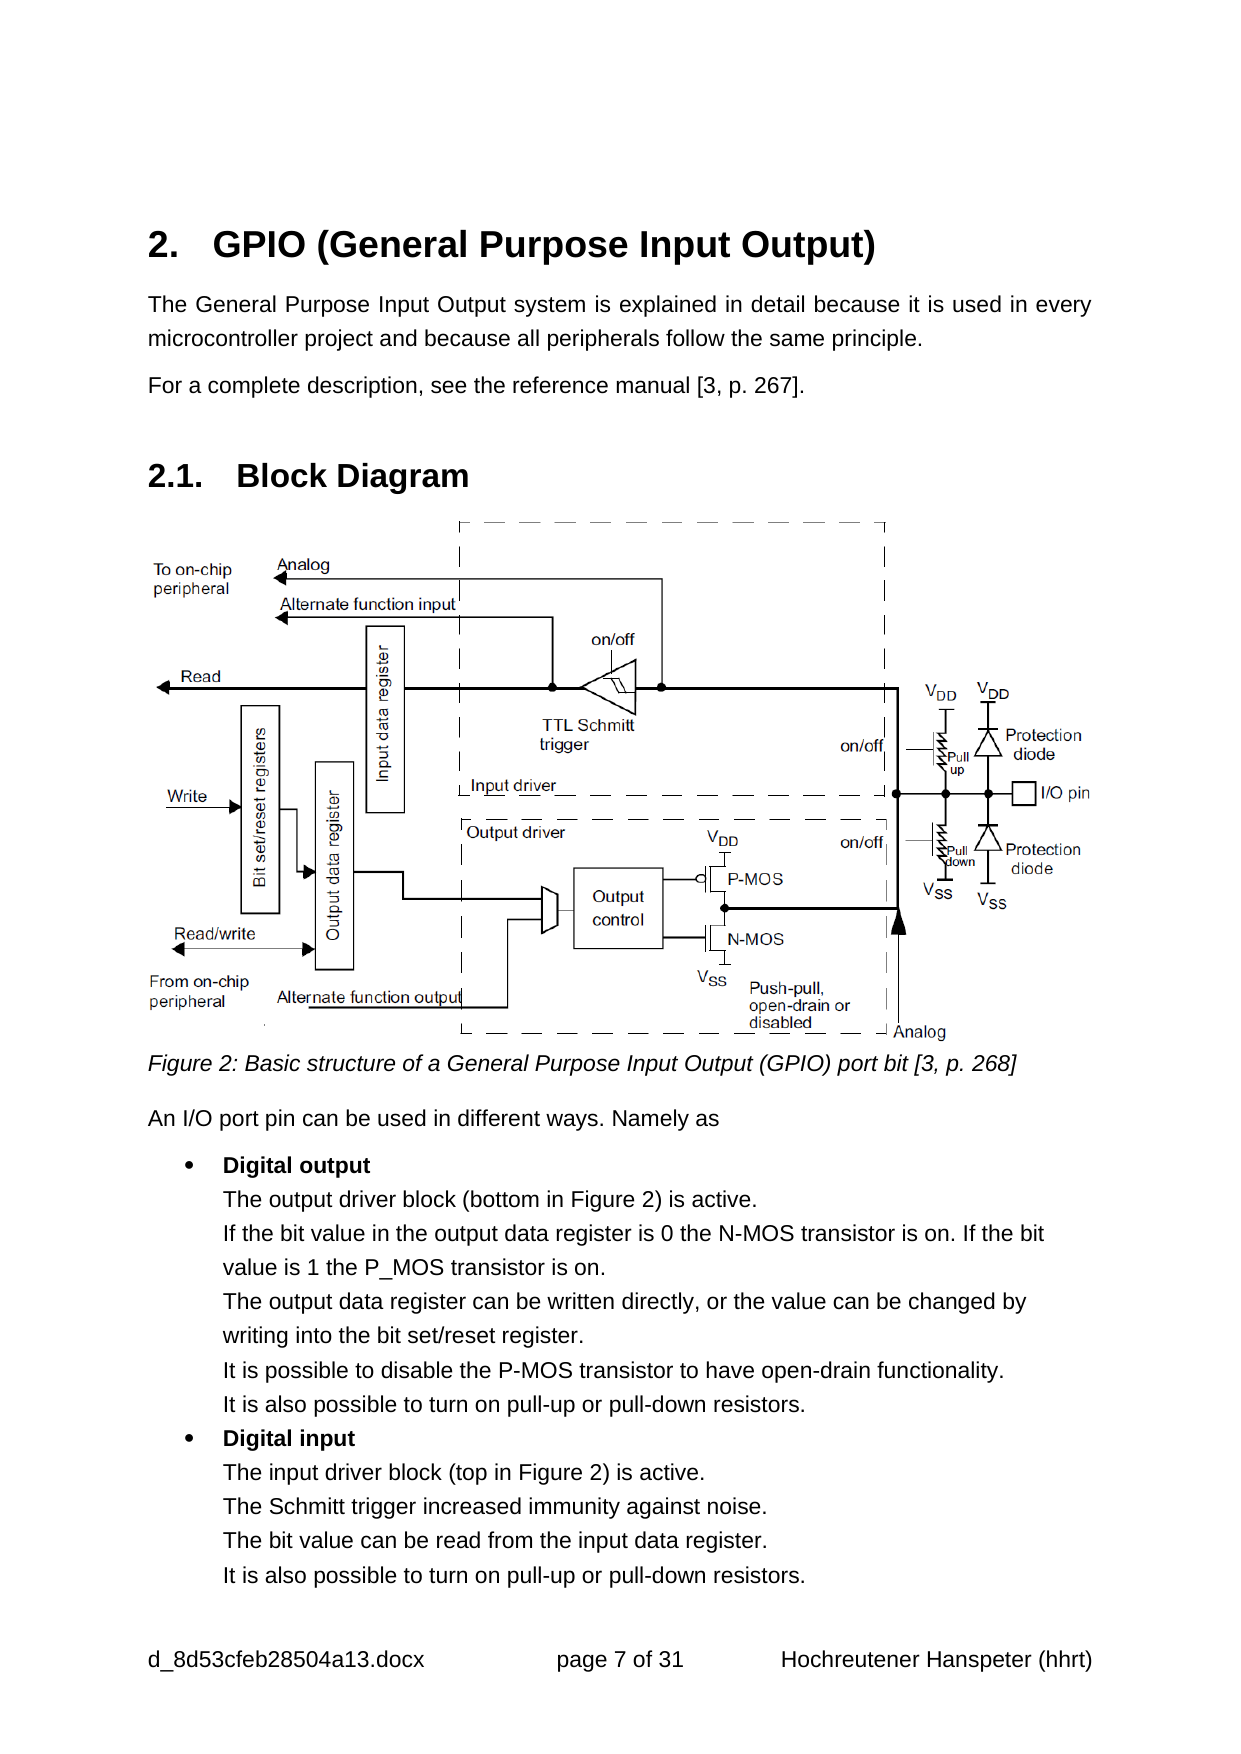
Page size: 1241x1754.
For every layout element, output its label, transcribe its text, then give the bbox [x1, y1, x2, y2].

list Digital output The output driver block (bottom in Figure 2) is active. If the bit value in the output data register is 0 the N-MOS transistor is on. If the bit value is 1 the P_MOS transistor is on. The output data register can be written directly, or the value can be changed by writing into the bit set/reset register. It is possible to disable the P-MOS transistor to have open-drain functionality. It is also possible to turn on pull-up or pull-down resistors. [185, 1152, 1093, 1417]
subtitle Block Diagram [148, 456, 1093, 494]
text An I/O port pin can be used in different ways. Namely as [148, 1105, 1093, 1131]
text The General Purpose Input Output system is explained in detail because it is used in every microcontroller project and because all peripherals follow the same principle. [148, 291, 1093, 352]
list Digital input The input driver block (top in Figure 2) is active. The Schmitt trigger increased immunity against noise. The bit value can be read from the input data register. It is also possible to turn on pull-up or pull-down resistors. [185, 1425, 1093, 1588]
text For a complete description, see the reference manual . [148, 372, 1093, 398]
subtitle GPIO (General Purpose Input Output) [148, 223, 1093, 266]
text Figure 2: Basic structure of a General Purpose Input Output (GPIO) port bit [148, 1050, 1093, 1076]
picture [147, 518, 1093, 1042]
